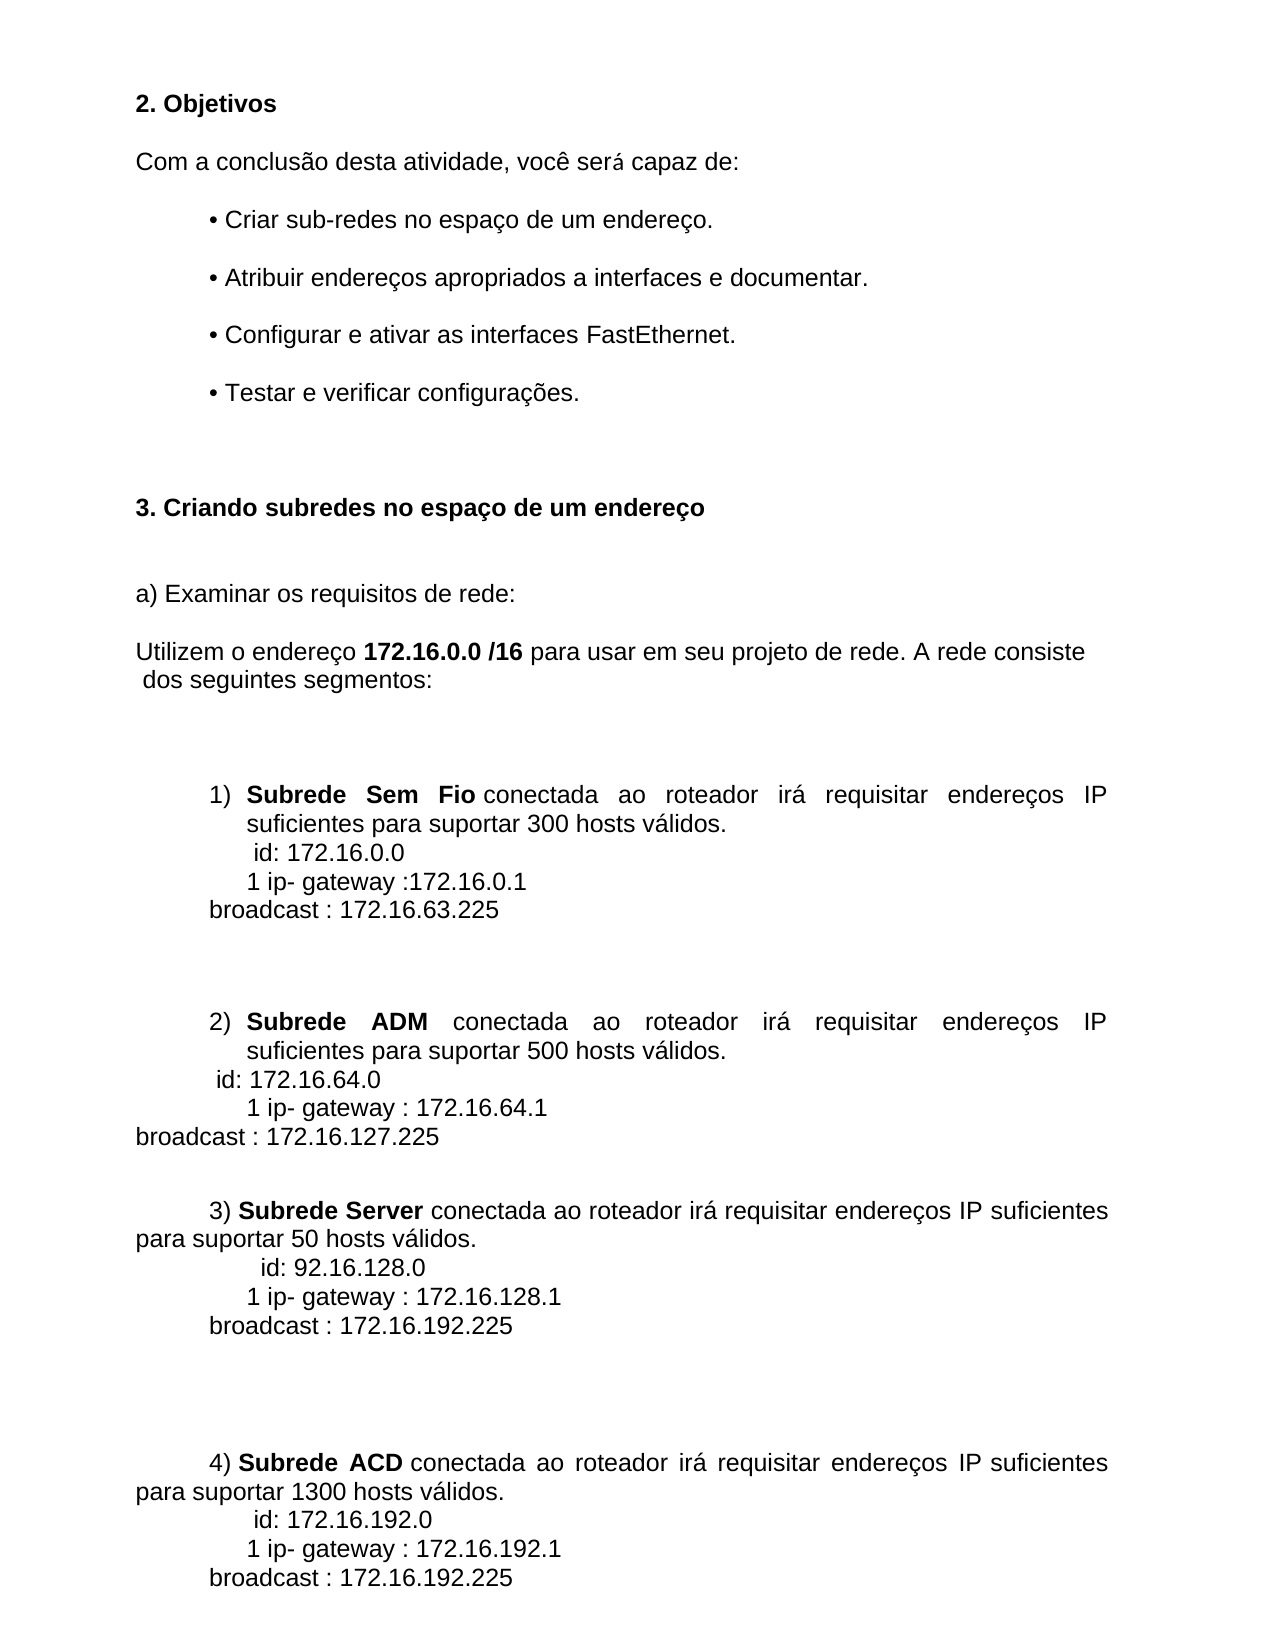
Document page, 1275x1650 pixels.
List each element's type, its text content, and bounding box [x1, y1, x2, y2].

list Subrede Sem Fio conectada ao roteador irá requisitar endereços IP suficientes para suportar 300 hosts válidos. [209, 780, 1108, 838]
text broadcast : 172.16.127.225 [135, 1122, 1108, 1151]
text dos seguintes segmentos: [135, 665, 1108, 694]
text 2. Objetivos [135, 89, 1108, 117]
text 3) Subrede Server conectada ao roteador irá requisitar endereços IP suficientes para suportar 50 hosts válidos. [135, 1196, 1108, 1253]
text • Configurar e ativar as interfaces FastEthernet. [135, 320, 1108, 349]
text Com a conclusão desta atividade, você será capaz de: [135, 146, 1108, 177]
text 3. Criando subredes no espaço de um endereço [135, 493, 1108, 522]
text • Testar e verificar configurações. [135, 378, 1108, 407]
text id: 172.16.64.0 [209, 1065, 1108, 1093]
text a) Examinar os requisitos de rede: [135, 579, 1108, 608]
text id: 92.16.128.0 [246, 1253, 1108, 1282]
text Utilizem o endereço 172.16.0.0 /16 para usar em seu projeto de rede. A rede consiste [135, 637, 1108, 665]
text broadcast : 172.16.192.225 [209, 1311, 1108, 1339]
text 1 ip- gateway : 172.16.64.1 [246, 1093, 1108, 1122]
text broadcast : 172.16.192.225 [209, 1563, 1108, 1592]
text broadcast : 172.16.63.225 [209, 895, 1108, 924]
text id: 172.16.192.0 [246, 1505, 1108, 1534]
text 1 ip- gateway :172.16.0.1 [246, 867, 1108, 895]
text • Criar sub-redes no espaço de um endereço. [135, 205, 1108, 234]
text 4) Subrede ACD conectada ao roteador irá requisitar endereços IP suficientes para suportar 1300 hosts válidos. [135, 1448, 1108, 1505]
text 1 ip- gateway : 172.16.128.1 [246, 1282, 1108, 1311]
text id: 172.16.0.0 [246, 838, 1108, 867]
text • Atribuir endereços apropriados a interfaces e documentar. [135, 263, 1108, 292]
list Subrede ADM conectada ao roteador irá requisitar endereços IP suficientes para suportar 500 hosts válidos. [209, 1007, 1108, 1065]
text 1 ip- gateway : 172.16.192.1 [246, 1534, 1108, 1563]
